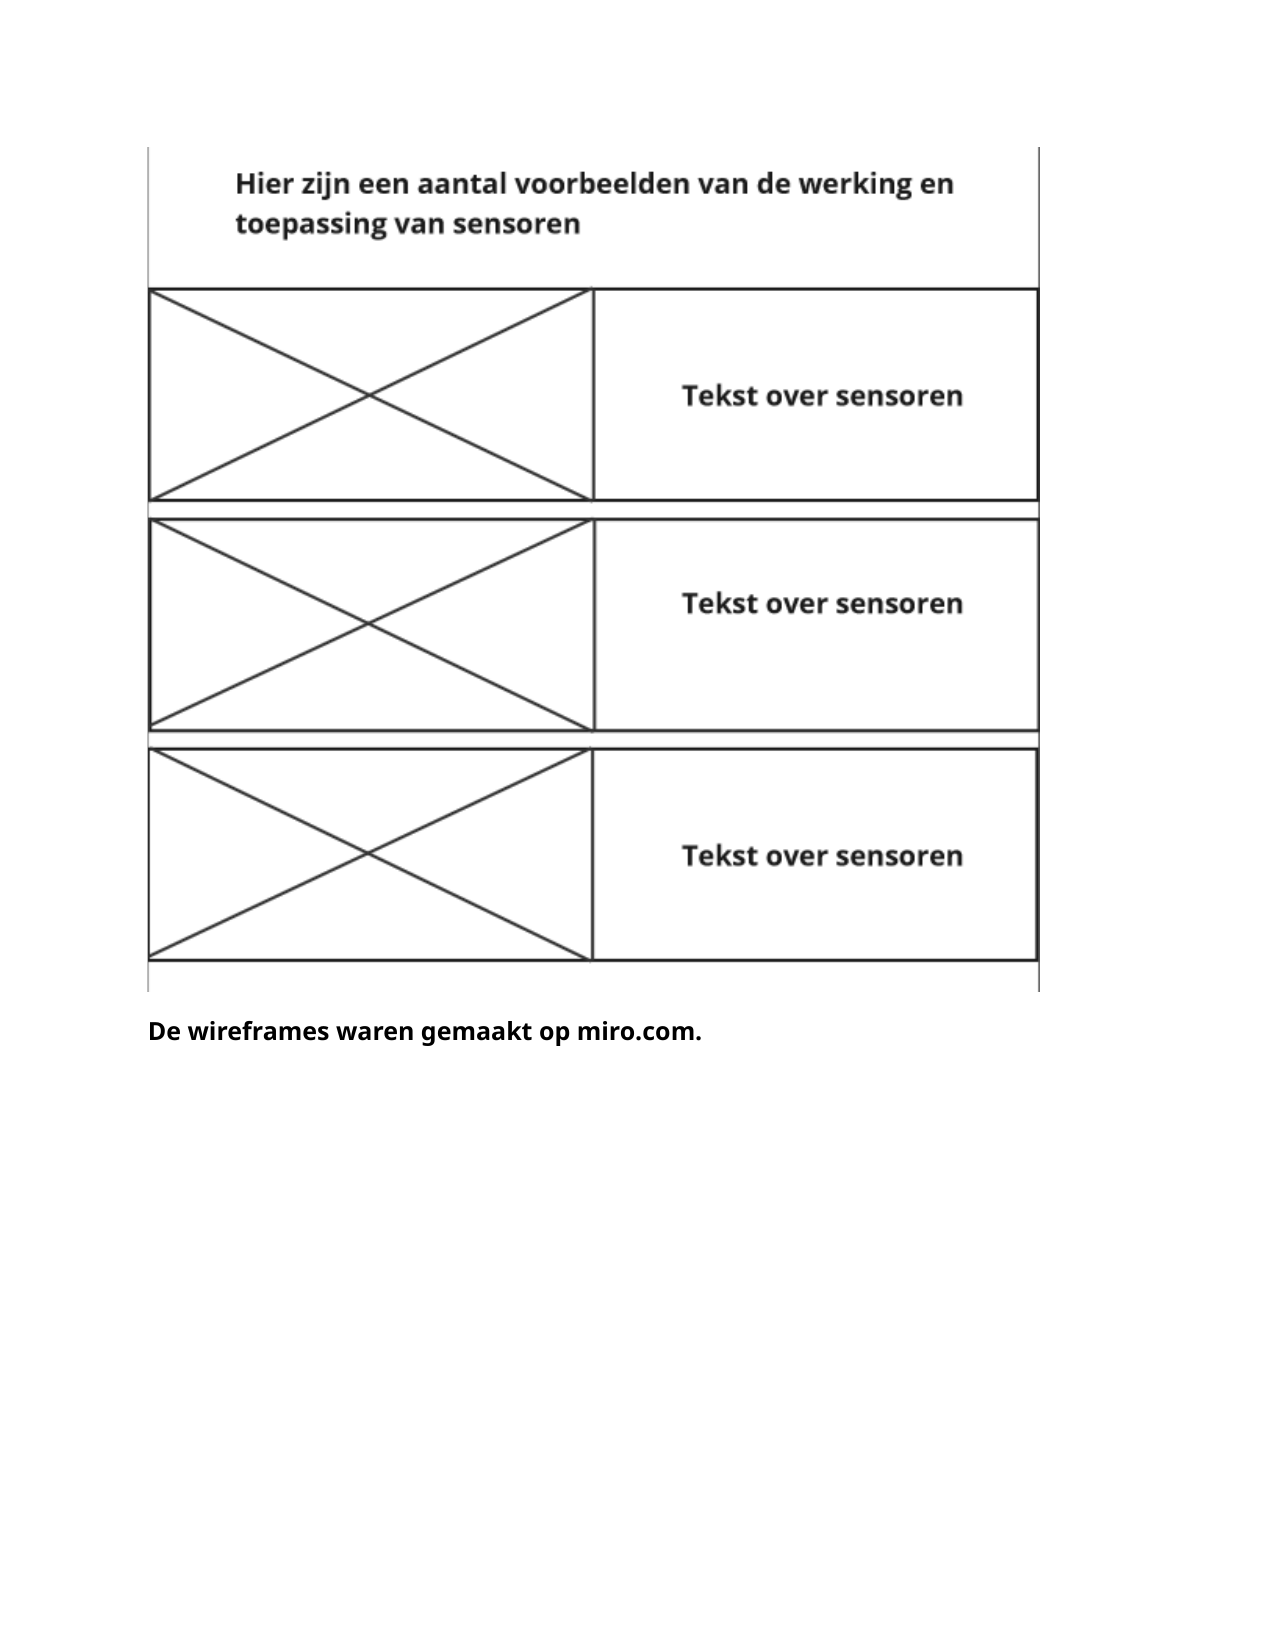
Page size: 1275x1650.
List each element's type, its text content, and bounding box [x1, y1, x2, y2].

picture [147, 147, 1040, 992]
text De wireframes waren gemaakt op miro.com. [148, 1013, 1127, 1047]
